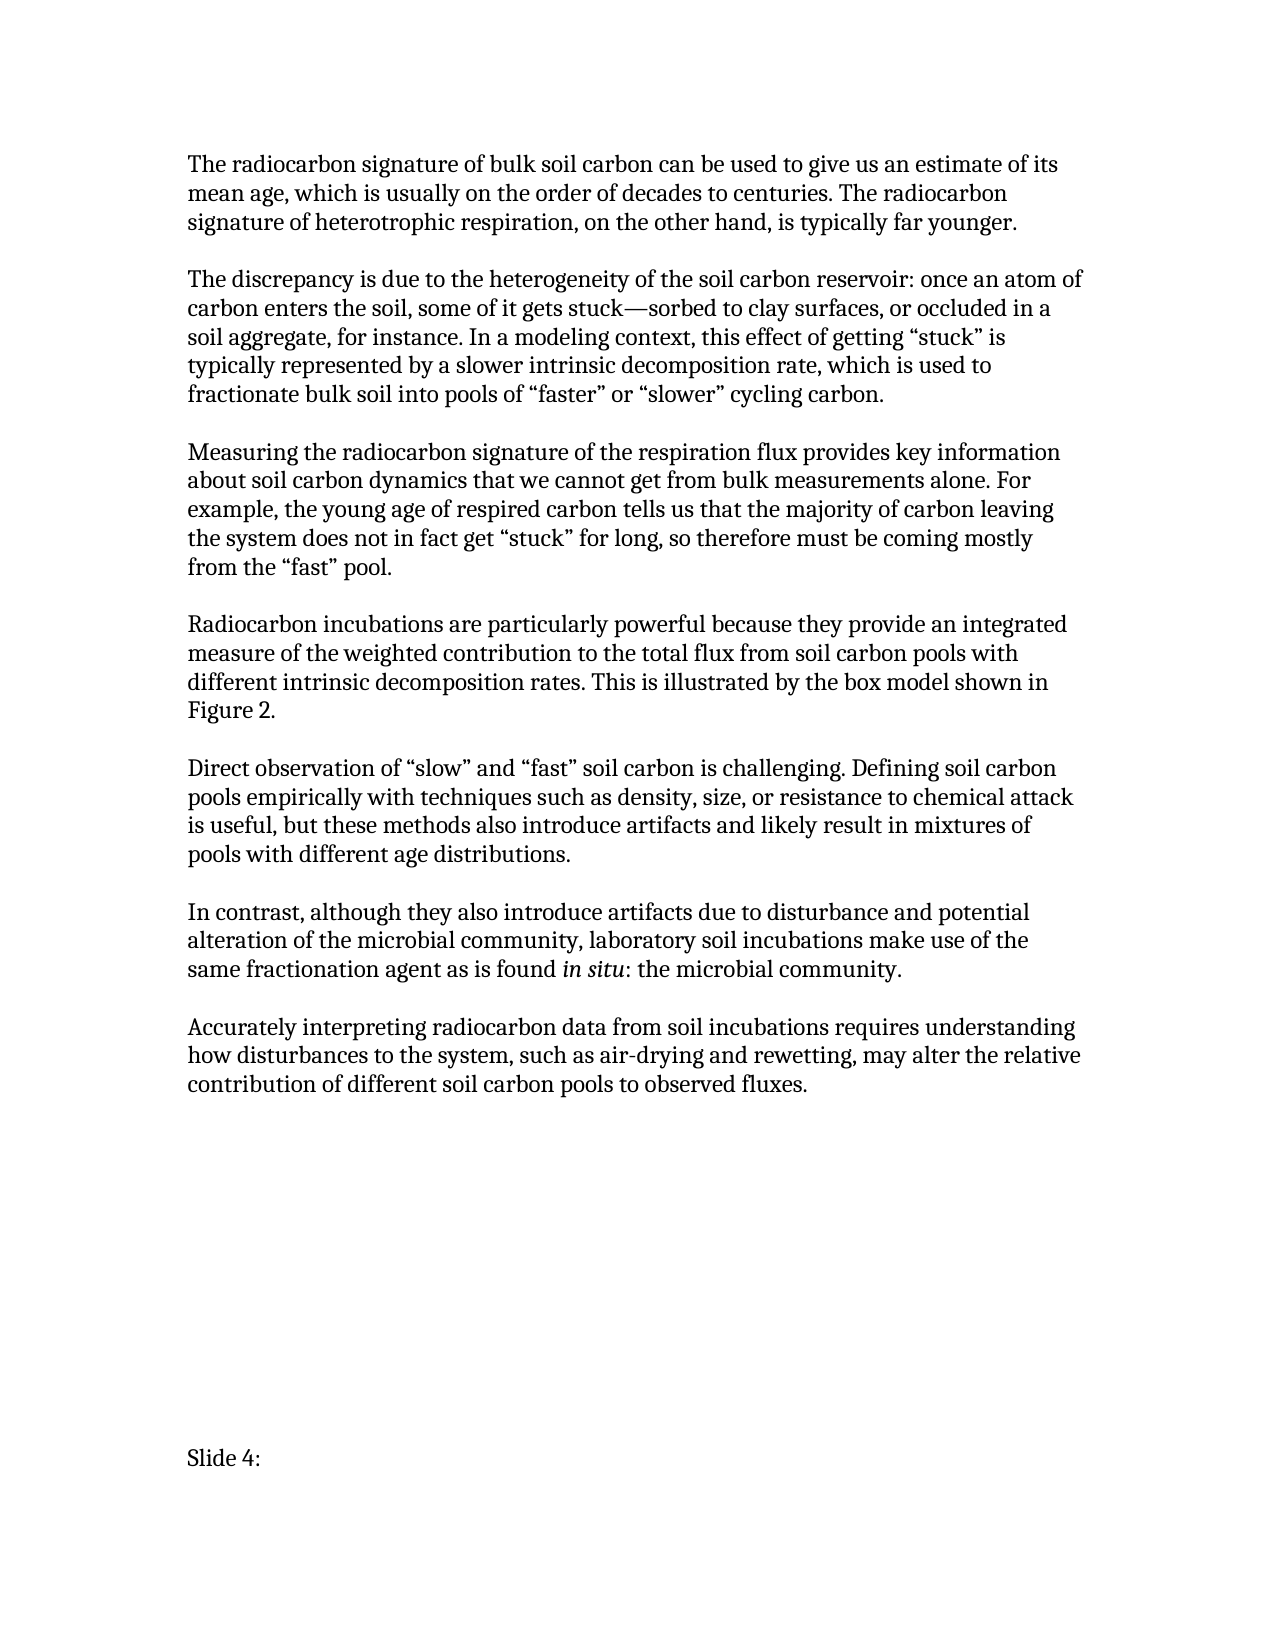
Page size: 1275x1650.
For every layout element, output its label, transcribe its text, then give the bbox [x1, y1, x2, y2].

text Slide 4: [187, 1444, 1087, 1472]
text Accurately interpreting radiocarbon data from soil incubations requires understanding how disturbances to the system, such as air-drying and rewetting, may alter the relative contribution of different soil carbon pools to observed fluxes. [187, 1012, 1087, 1099]
text In contrast, although they also introduce artifacts due to disturbance and potential alteration of the microbial community, laboratory soil incubations make use of the same fractionation agent as is found in situ: the microbial community. [187, 897, 1087, 984]
text Direct observation of “slow” and “fast” soil carbon is challenging. Defining soil carbon pools empirically with techniques such as density, size, or resistance to chemical attack is useful, but these methods also introduce artifacts and likely result in mixtures of pools with different age distributions. [187, 754, 1087, 869]
text Radiocarbon incubations are particularly powerful because they provide an integrated measure of the weighted contribution to the total flux from soil carbon pools with different intrinsic decomposition rates. This is illustrated by the box model shown in Figure 2. [187, 610, 1087, 725]
text The discrepancy is due to the heterogeneity of the soil carbon reservoir: once an atom of carbon enters the soil, some of it gets stuck—sorbed to clay surfaces, or occluded in a soil aggregate, for instance. In a modeling context, this effect of getting “stuck” is typically represented by a slower intrinsic decomposition rate, which is used to fractionate bulk soil into pools of “faster” or “slower” cycling carbon. [187, 265, 1087, 409]
text The radiocarbon signature of bulk soil carbon can be used to give us an estimate of its mean age, which is usually on the order of decades to centuries. The radiocarbon signature of heterotrophic respiration, on the other hand, is typically far younger. [187, 150, 1087, 236]
text Measuring the radiocarbon signature of the respiration flux provides key information about soil carbon dynamics that we cannot get from bulk measurements alone. For example, the young age of respired carbon tells us that the majority of carbon leaving the system does not in fact get “stuck” for long, so therefore must be coming mostly from the “fast” pool. [187, 437, 1087, 581]
